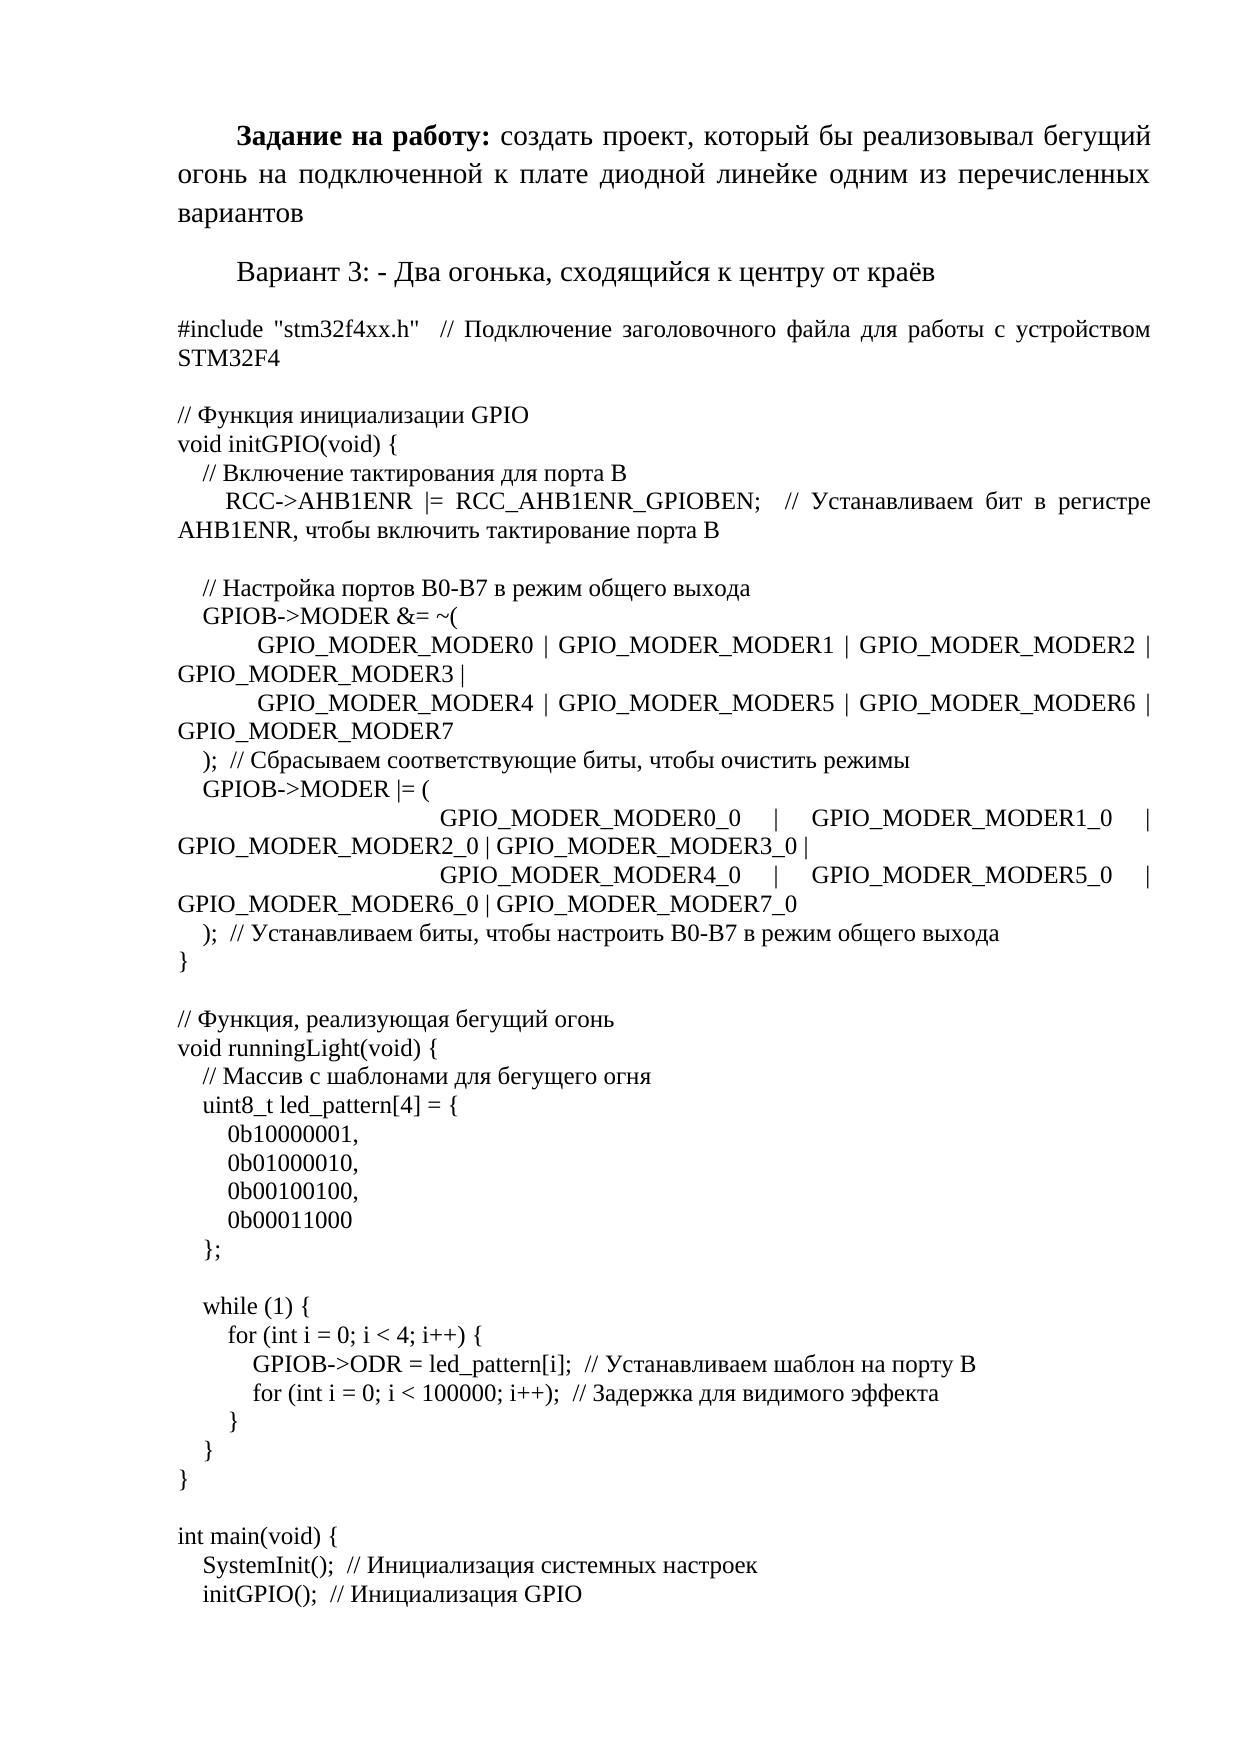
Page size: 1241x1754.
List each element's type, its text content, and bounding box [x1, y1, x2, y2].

text // Функция инициализации GPIO [177, 400, 1152, 429]
text GPIO_MODER_MODER0_0 | GPIO_MODER_MODER1_0 | GPIO_MODER_MODER2_0 | GPIO_MODER_MODER3_0 | [177, 803, 1152, 860]
text while (1) { [177, 1291, 1152, 1320]
text // Функция, реализующая бегущий огонь [177, 1004, 1152, 1033]
text ); // Сбрасываем соответствующие биты, чтобы очистить режимы [177, 745, 1152, 774]
text Вариант 3: - Два огонька, сходящийся к центру от краёв [177, 254, 1152, 288]
text uint8_t led_pattern[4] = { [177, 1090, 1152, 1119]
text } [177, 1435, 1152, 1464]
text ); // Устанавливаем биты, чтобы настроить B0-B7 в режим общего выхода [177, 918, 1152, 946]
text 0b00100100, [177, 1176, 1152, 1205]
text 0b10000001, [177, 1119, 1152, 1148]
text } [177, 1406, 1152, 1435]
text #include "stm32f4xx.h" // Подключение заголовочного файла для работы с устройством STM32F4 [177, 314, 1152, 371]
text 0b01000010, [177, 1148, 1152, 1176]
text GPIO_MODER_MODER4_0 | GPIO_MODER_MODER5_0 | GPIO_MODER_MODER6_0 | GPIO_MODER_MODER7_0 [177, 860, 1152, 918]
text GPIOB->ODR = led_pattern[i]; // Устанавливаем шаблон на порту B [177, 1349, 1152, 1378]
text } [177, 1464, 1152, 1493]
text GPIOB->MODER |= ( [177, 774, 1152, 803]
text // Включение тактирования для порта B [177, 458, 1152, 486]
text Задание на работу: создать проект, который бы реализовывал бегущий огонь на подключенной к плате диодной линейке одним из перечисленных вариантов [177, 118, 1152, 229]
text int main(void) { [177, 1521, 1152, 1550]
text void runningLight(void) { [177, 1033, 1152, 1061]
text }; [177, 1234, 1152, 1263]
text // Массив с шаблонами для бегущего огня [177, 1061, 1152, 1090]
text } [177, 946, 1152, 975]
text GPIO_MODER_MODER4 | GPIO_MODER_MODER5 | GPIO_MODER_MODER6 | GPIO_MODER_MODER7 [177, 688, 1152, 745]
text initGPIO(); // Инициализация GPIO [177, 1579, 1152, 1608]
text SystemInit(); // Инициализация системных настроек [177, 1550, 1152, 1579]
text GPIO_MODER_MODER0 | GPIO_MODER_MODER1 | GPIO_MODER_MODER2 | GPIO_MODER_MODER3 | [177, 630, 1152, 688]
text for (int i = 0; i < 4; i++) { [177, 1320, 1152, 1349]
text GPIOB->MODER &= ~( [177, 601, 1152, 630]
text 0b00011000 [177, 1205, 1152, 1234]
text void initGPIO(void) { [177, 429, 1152, 458]
text // Настройка портов B0-B7 в режим общего выхода [177, 573, 1152, 601]
text RCC->AHB1ENR |= RCC_AHB1ENR_GPIOBEN; // Устанавливаем бит в регистре AHB1ENR, чтобы включить тактирование порта B [177, 486, 1152, 544]
text for (int i = 0; i < 100000; i++); // Задержка для видимого эффекта [177, 1378, 1152, 1406]
